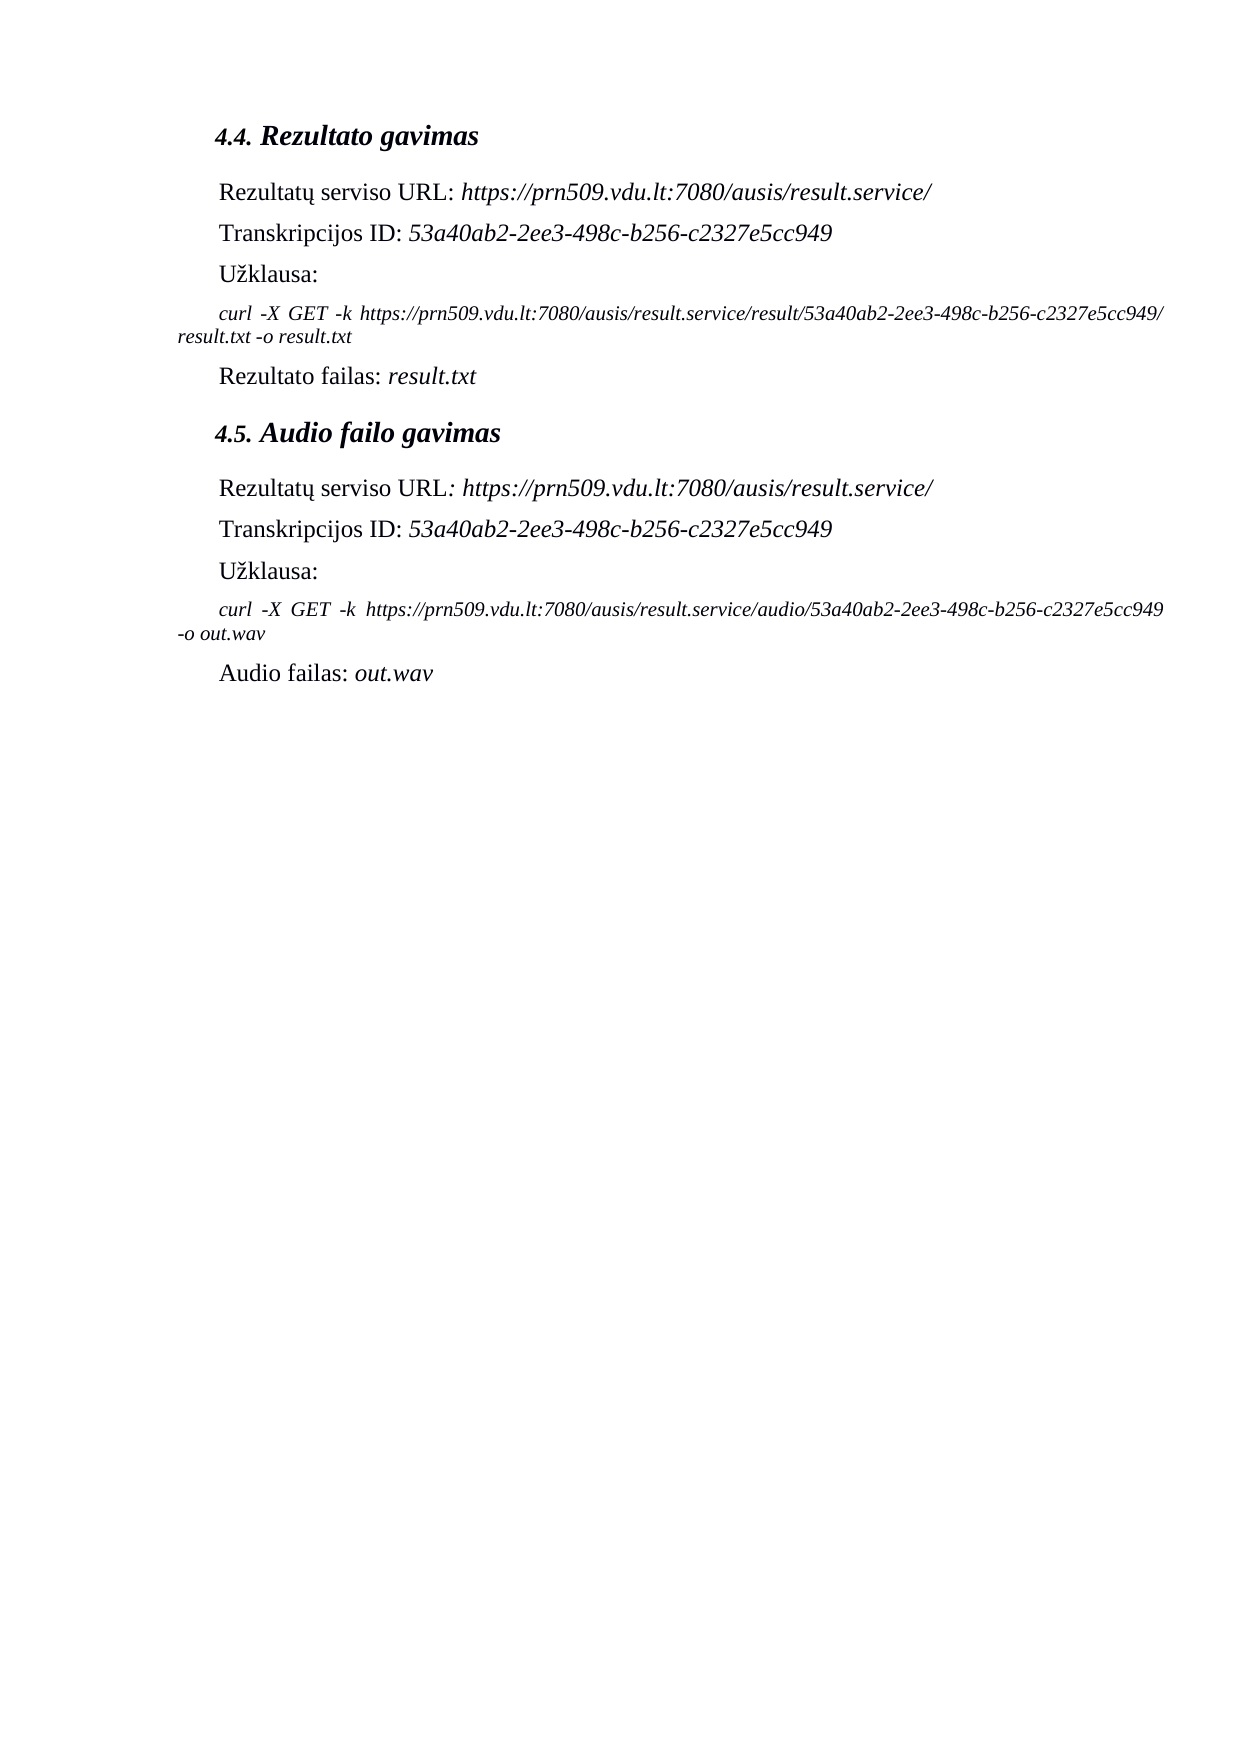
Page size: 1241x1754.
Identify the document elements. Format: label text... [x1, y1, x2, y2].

text curl -X GET -k https://prn509.vdu.lt:7080/ausis/result.service/audio/53a40ab2-2ee3-498c-b256-c2327e5cc949 -o out.wav [177, 597, 1163, 645]
text curl -X GET -k https://prn509.vdu.lt:7080/ausis/result.service/result/53a40ab2-2ee3-498c-b256-c2327e5cc949/result.txt -o result.txt [177, 300, 1163, 348]
text Užklausa: [177, 556, 1163, 584]
text Rezultatų serviso URL: https://prn509.vdu.lt:7080/ausis/result.service/ [177, 177, 1163, 205]
text Užklausa: [177, 259, 1163, 288]
text Rezultato failas: result.txt [177, 361, 1163, 390]
text Transkripcijos ID: 53a40ab2-2ee3-498c-b256-c2327e5cc949 [177, 514, 1163, 543]
text Audio failas: out.wav [177, 658, 1163, 686]
subtitle Rezultato gavimas [215, 118, 1163, 152]
text Rezultatų serviso URL: https://prn509.vdu.lt:7080/ausis/result.service/ [177, 473, 1163, 502]
text Transkripcijos ID: 53a40ab2-2ee3-498c-b256-c2327e5cc949 [177, 218, 1163, 247]
subtitle Audio failo gavimas [215, 415, 1163, 448]
